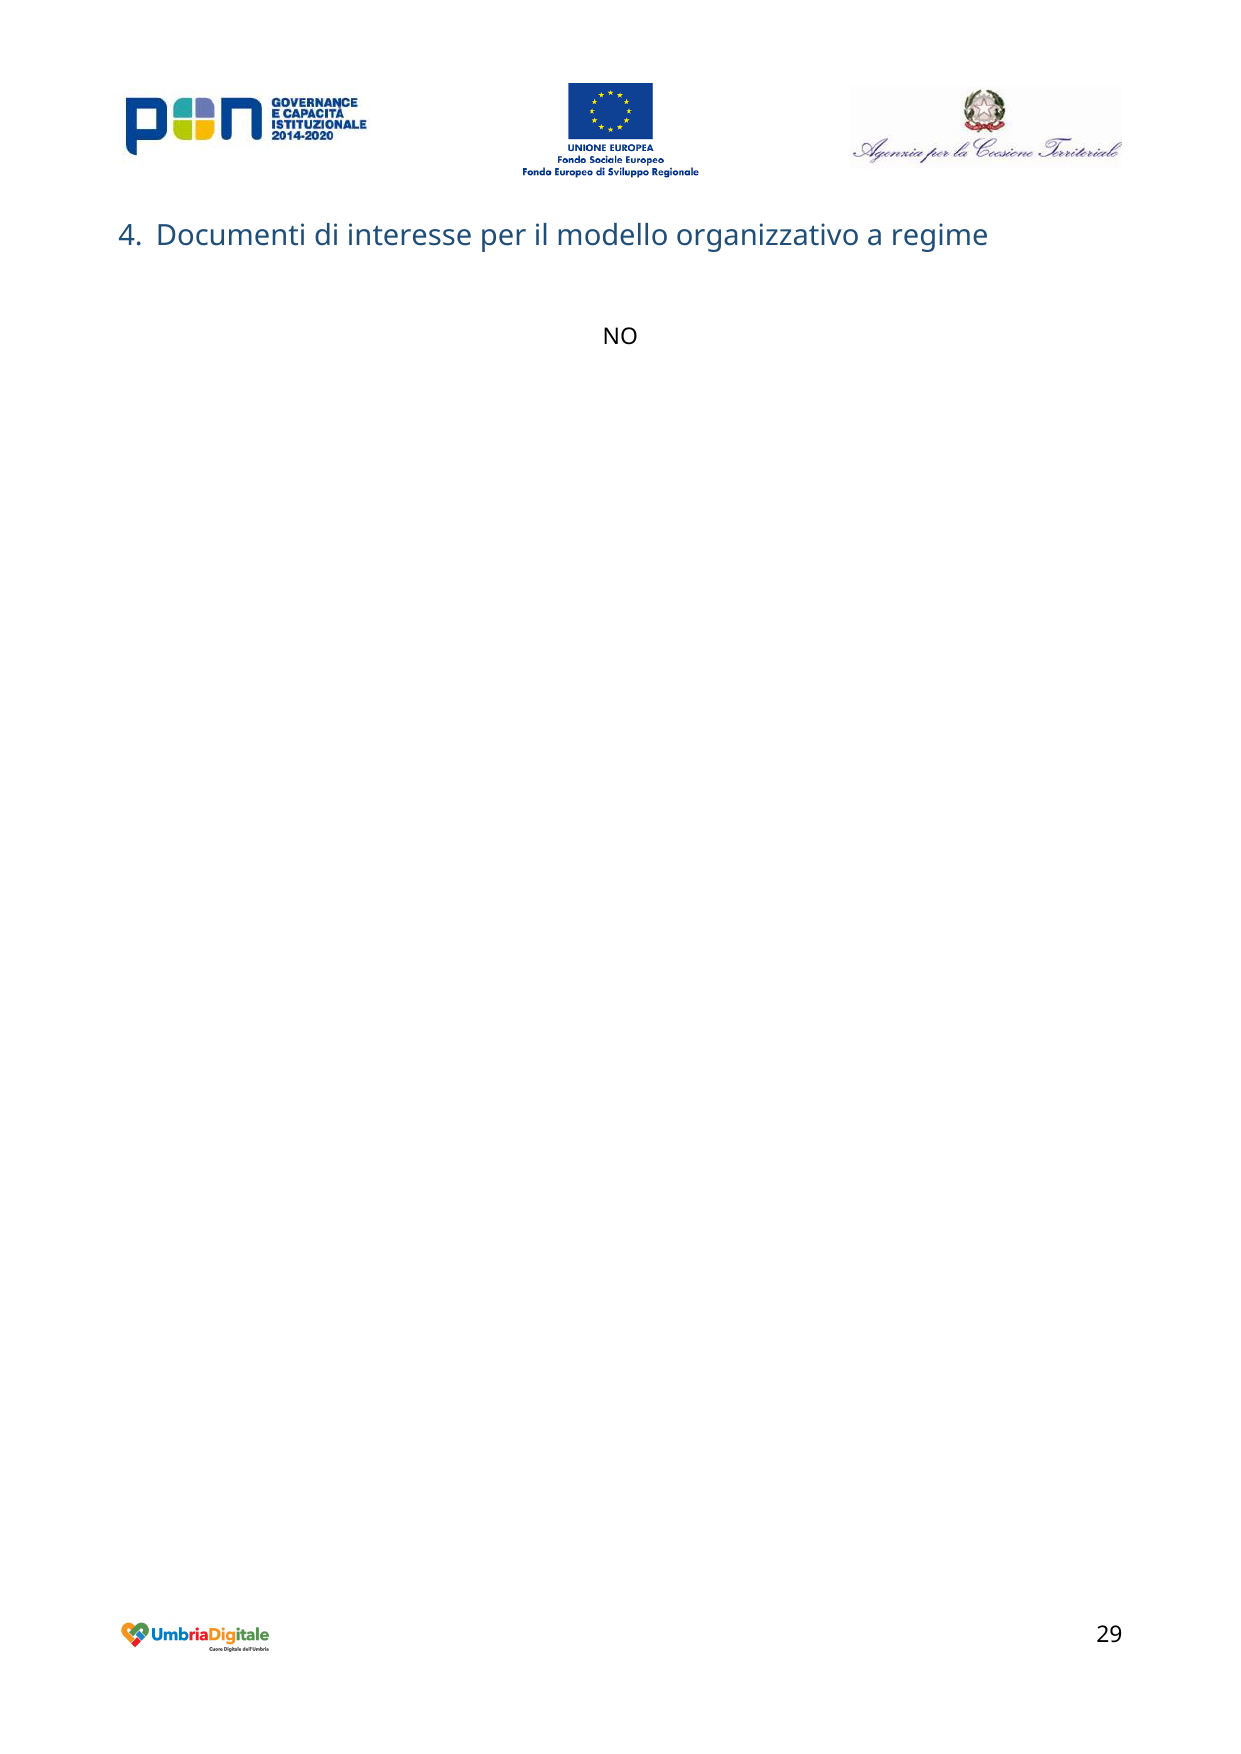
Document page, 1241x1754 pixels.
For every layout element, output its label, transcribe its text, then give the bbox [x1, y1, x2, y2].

text NO [118, 320, 1122, 351]
picture [118, 75, 371, 176]
picture [118, 1617, 272, 1656]
subtitle Documenti di interesse per il modello organizzativo a regime [118, 214, 1122, 254]
